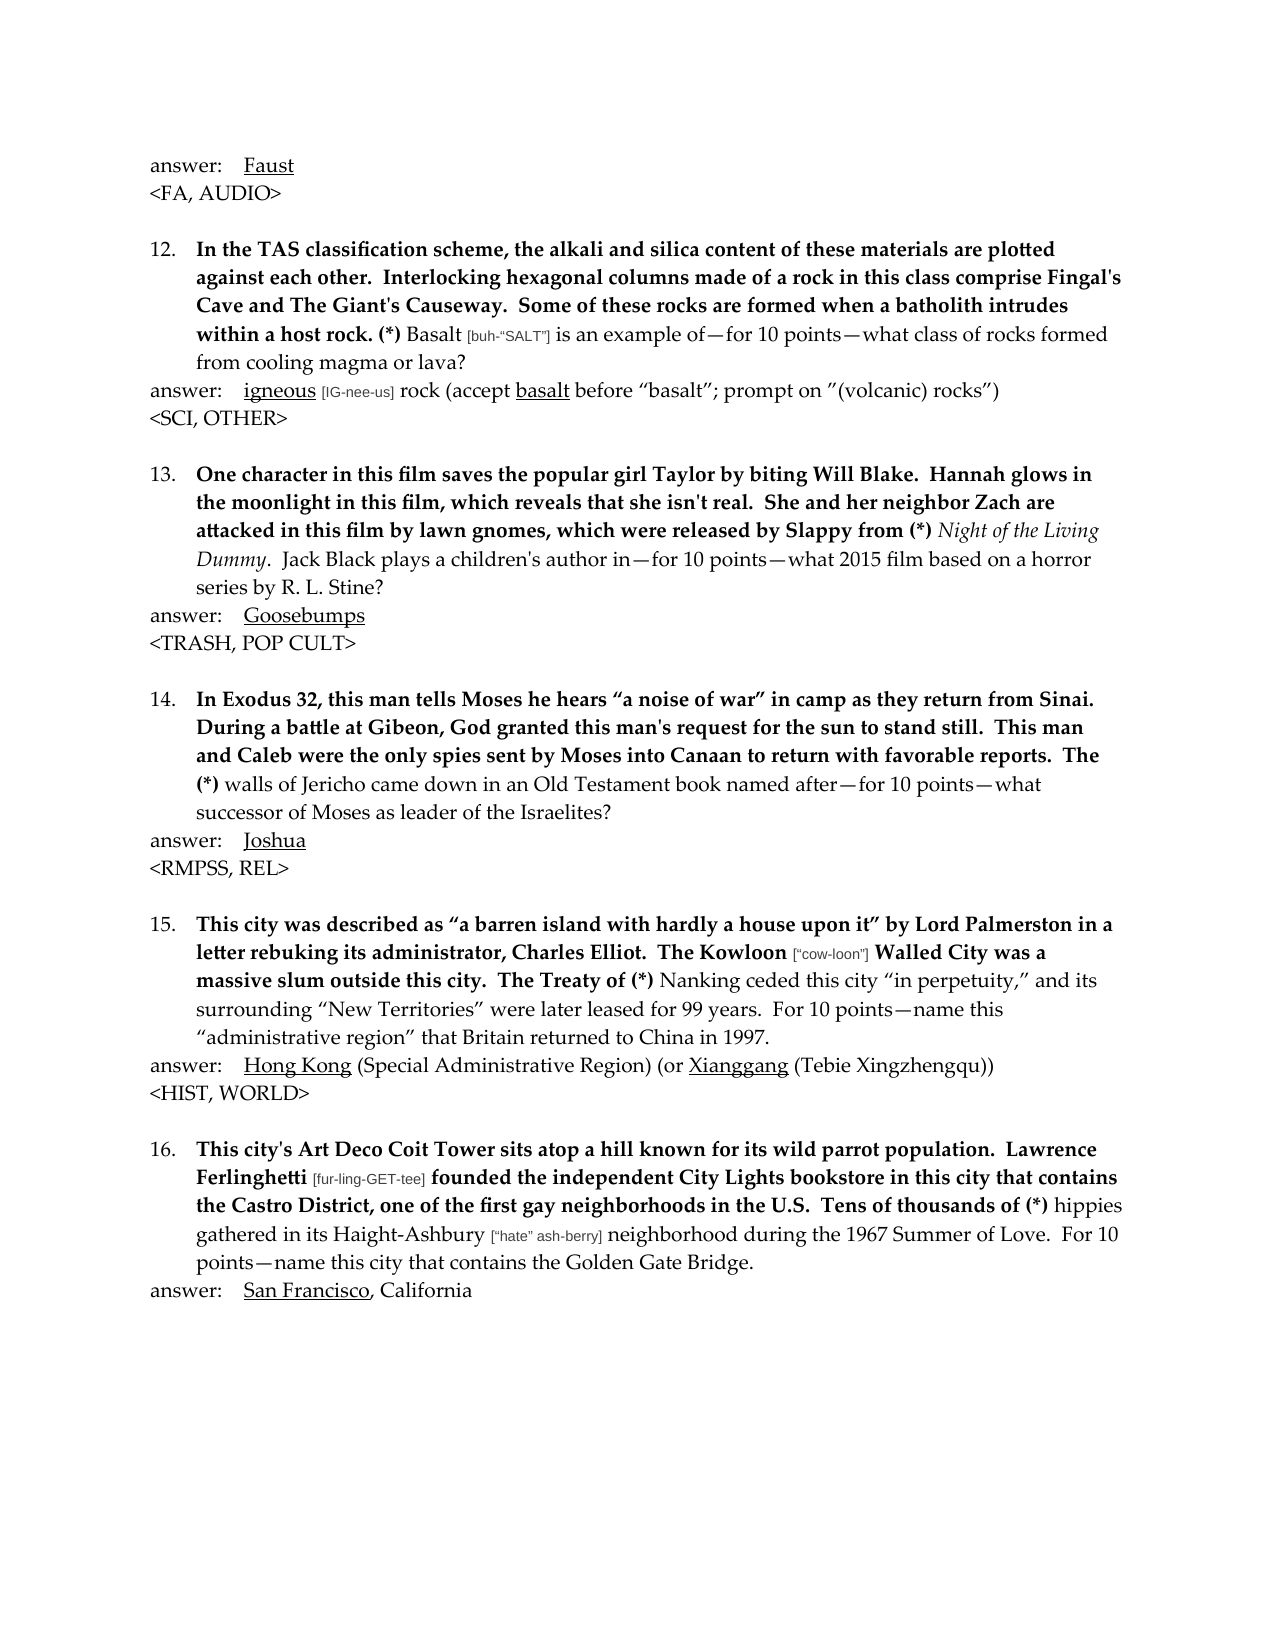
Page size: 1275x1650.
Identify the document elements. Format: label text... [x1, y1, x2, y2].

text answer: Joshua [150, 825, 1125, 853]
text 12. In the TAS classification scheme, the alkali and silica content of these materials are plotted against each other. Interlocking hexagonal columns made of a rock in this class comprise Fingal's Cave and The Giant's Causeway. Some of these rocks are formed when a batholith intrudes within a host rock. (*) Basalt [buh-“SALT”] is an example of—for 10 points—what class of rocks formed from cooling magma or lava? [150, 234, 1125, 375]
text 13. One character in this film saves the popular girl Taylor by biting Will Blake. Hannah glows in the moonlight in this film, which reveals that she isn't real. She and her neighbor Zach are attacked in this film by lawn gnomes, which were released by Slappy from (*) Night of the Living Dummy. Jack Black plays a children's author in—for 10 points—what 2015 film based on a horror series by R. L. Stine? [150, 459, 1125, 600]
text answer: Faust [150, 150, 1125, 178]
text 15. This city was described as “a barren island with hardly a house upon it” by Lord Palmerston in a letter rebuking its administrator, Charles Elliot. The Kowloon [“cow-loon”] Walled City was a massive slum outside this city. The Treaty of (*) Nanking ceded this city “in perpetuity,” and its surrounding “New Territories” were later leased for 99 years. For 10 points—name this “administrative region” that Britain returned to China in 1997. [150, 909, 1125, 1050]
text answer: Hong Kong (Special Administrative Region) (or Xianggang (Tebie Xingzhengqu)) [150, 1050, 1125, 1078]
text <TRASH, POP CULT> [150, 628, 1125, 656]
text <FA, AUDIO> [150, 178, 1125, 206]
text <HIST, WORLD> [150, 1078, 1125, 1106]
text <RMPSS, REL> [150, 853, 1125, 881]
text answer: igneous [IG-nee-us] rock (accept basalt before “basalt”; prompt on ”(volcanic) rocks”) [150, 375, 1125, 403]
text <SCI, OTHER> [150, 403, 1125, 431]
text answer: San Francisco, California [150, 1275, 1125, 1303]
text 14. In Exodus 32, this man tells Moses he hears “a noise of war” in camp as they return from Sinai. During a battle at Gibeon, God granted this man's request for the sun to stand still. This man and Caleb were the only spies sent by Moses into Canaan to return with favorable reports. The (*) walls of Jericho came down in an Old Testament book named after—for 10 points—what successor of Moses as leader of the Israelites? [150, 684, 1125, 825]
text 16. This city's Art Deco Coit Tower sits atop a hill known for its wild parrot population. Lawrence Ferlinghetti [fur-ling-GET-tee] founded the independent City Lights bookstore in this city that contains the Castro District, one of the first gay neighborhoods in the U.S. Tens of thousands of (*) hippies gathered in its Haight-Ashbury [“hate” ash-berry] neighborhood during the 1967 Summer of Love. For 10 points—name this city that contains the Golden Gate Bridge. [150, 1134, 1125, 1275]
text answer: Goosebumps [150, 600, 1125, 628]
